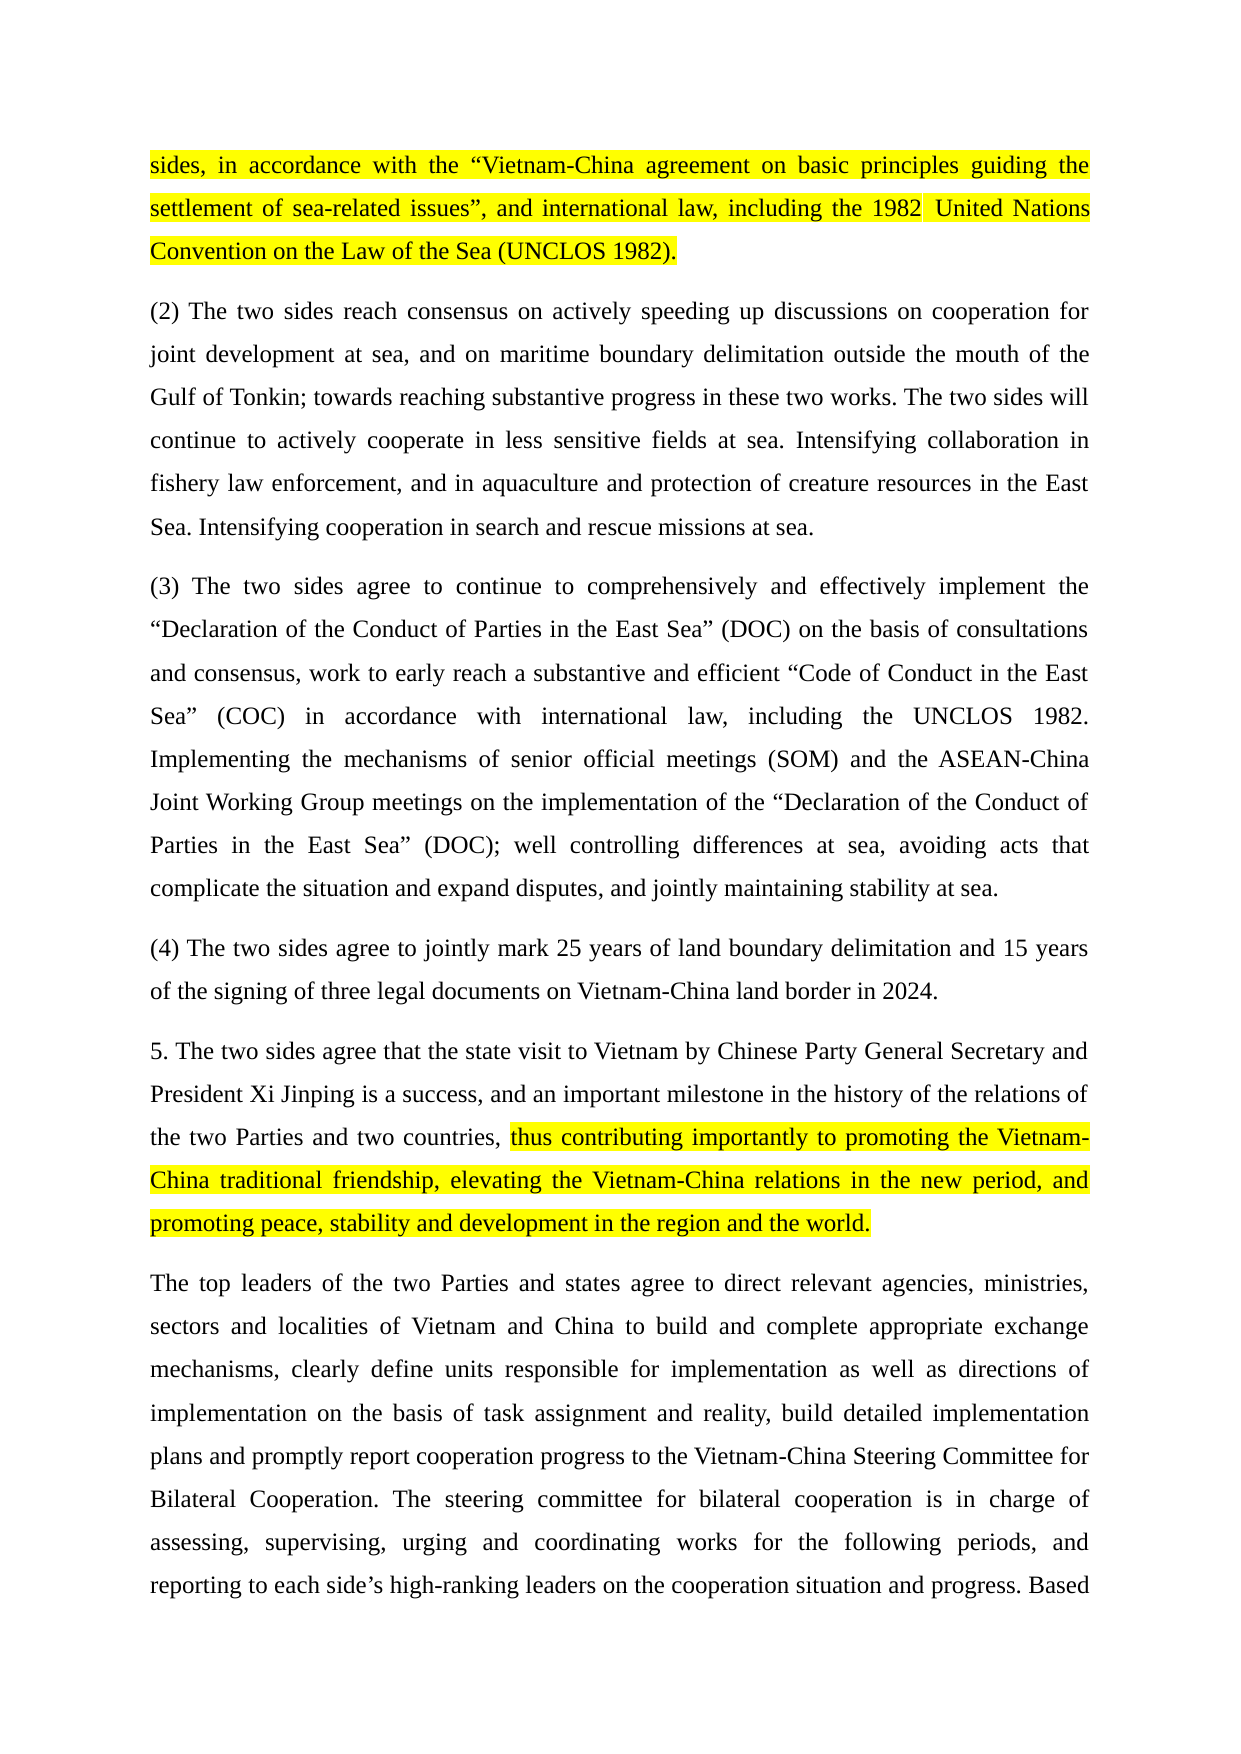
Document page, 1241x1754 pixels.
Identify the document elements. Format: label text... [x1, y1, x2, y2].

text (2) The two sides reach consensus on actively speeding up discussions on cooperation for joint development at sea, and on maritime boundary delimitation outside the mouth of the Gulf of Tonkin; towards reaching substantive progress in these two works. The two sides will continue to actively cooperate in less sensitive fields at sea. Intensifying collaboration in fishery law enforcement, and in aquaculture and protection of creature resources in the East Sea. Intensifying cooperation in search and rescue missions at sea. [150, 296, 1090, 540]
text (3) The two sides agree to continue to comprehensively and effectively implement the “Declaration of the Conduct of Parties in the East Sea” (DOC) on the basis of consultations and consensus, work to early reach a substantive and efficient “Code of Conduct in the East Sea” (COC) in accordance with international law, including the UNCLOS 1982. Implementing the mechanisms of senior official meetings (SOM) and the ASEAN-China Joint Working Group meetings on the implementation of the “Declaration of the Conduct of Parties in the East Sea” (DOC); well controlling differences at sea, avoiding acts that complicate the situation and expand disputes, and jointly maintaining stability at sea. [150, 571, 1090, 902]
text 5. The two sides agree that the state visit to Vietnam by Chinese Party General Secretary and President Xi Jinping is a success, and an important milestone in the history of the relations of the two Parties and two countries, thus contributing importantly to promoting the Vietnam-China traditional friendship, elevating the Vietnam-China relations in the new period, and promoting peace, stability and development in the region and the world. [150, 1036, 1090, 1165]
text (4) The two sides agree to jointly mark 25 years of land boundary delimitation and 15 years of the signing of three legal documents on Vietnam-China land border in 2024. [150, 933, 1090, 1005]
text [150, 1268, 1090, 1599]
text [150, 179, 1090, 265]
text 5. The two sides agree that the state visit to Vietnam by Chinese Party General Secretary and President Xi Jinping is a success, and an important milestone in the history of the relations of the two Parties and two countries, thus contributing importantly to promoting the Vietnam-China traditional friendship, elevating the Vietnam-China relations in the new period, and promoting peace, stability and development in the region and the world. [150, 1194, 1090, 1237]
